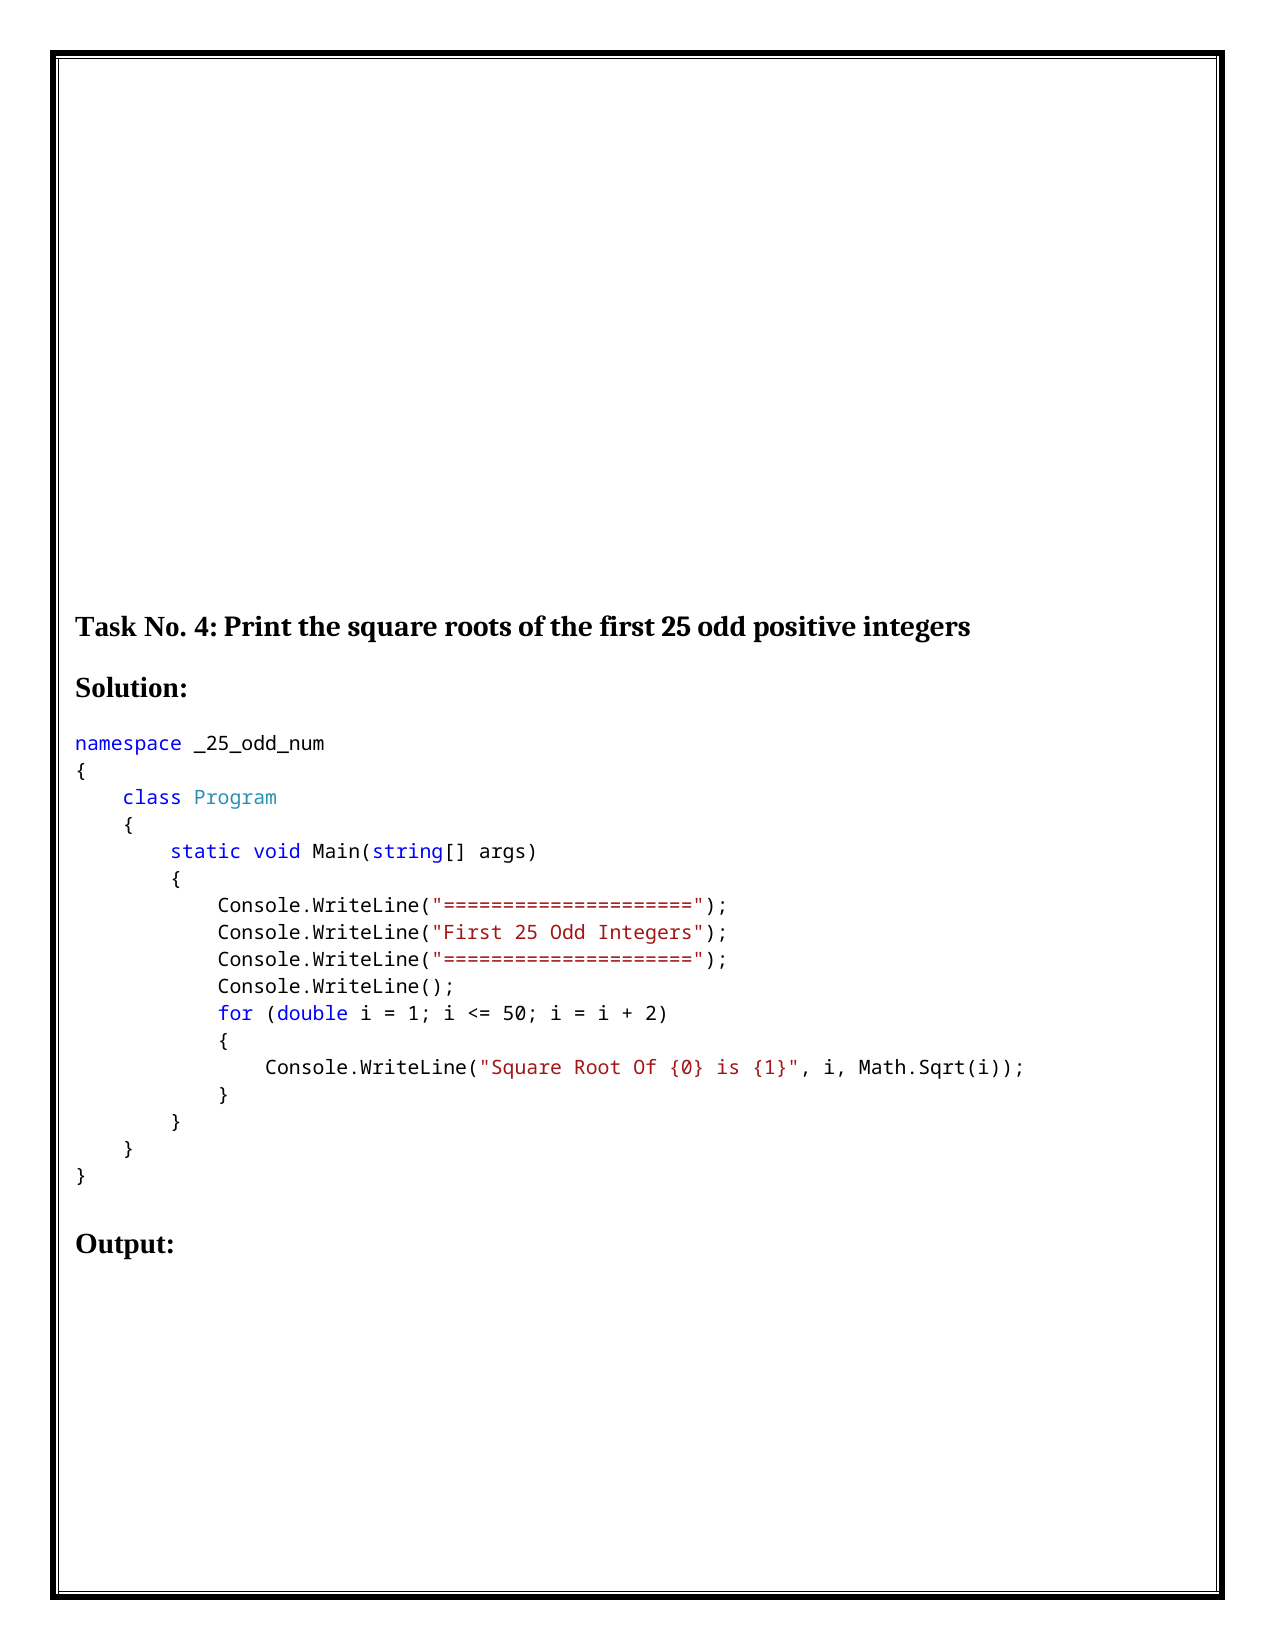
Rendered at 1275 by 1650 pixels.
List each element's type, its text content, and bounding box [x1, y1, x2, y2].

text Console.WriteLine("Square Root Of {0} is {1}", i, Math.Sqrt(i)); [75, 1053, 1200, 1080]
text { [75, 1026, 1200, 1053]
text Task No. 4: Print the square roots of the first 25 odd positive integers [75, 609, 1200, 644]
text { [75, 810, 1200, 837]
text Console.WriteLine("First 25 Odd Integers"); [75, 918, 1200, 945]
text class Program [75, 783, 1200, 810]
text { [75, 864, 1200, 891]
text Output: [75, 1188, 1200, 1260]
text { [75, 756, 1200, 783]
text Console.WriteLine("====================="); [75, 945, 1200, 972]
text Console.WriteLine(); [75, 972, 1200, 999]
text Solution: [75, 670, 1200, 703]
text for (double i = 1; i <= 50; i = i + 2) [75, 999, 1200, 1026]
text } [75, 1134, 1200, 1161]
text Console.WriteLine("====================="); [75, 891, 1200, 918]
text static void Main(string[] args) [75, 837, 1200, 864]
text } [75, 1107, 1200, 1134]
text namespace _25_odd_num [75, 729, 1200, 756]
text } [75, 1161, 1200, 1188]
text } [75, 1080, 1200, 1107]
